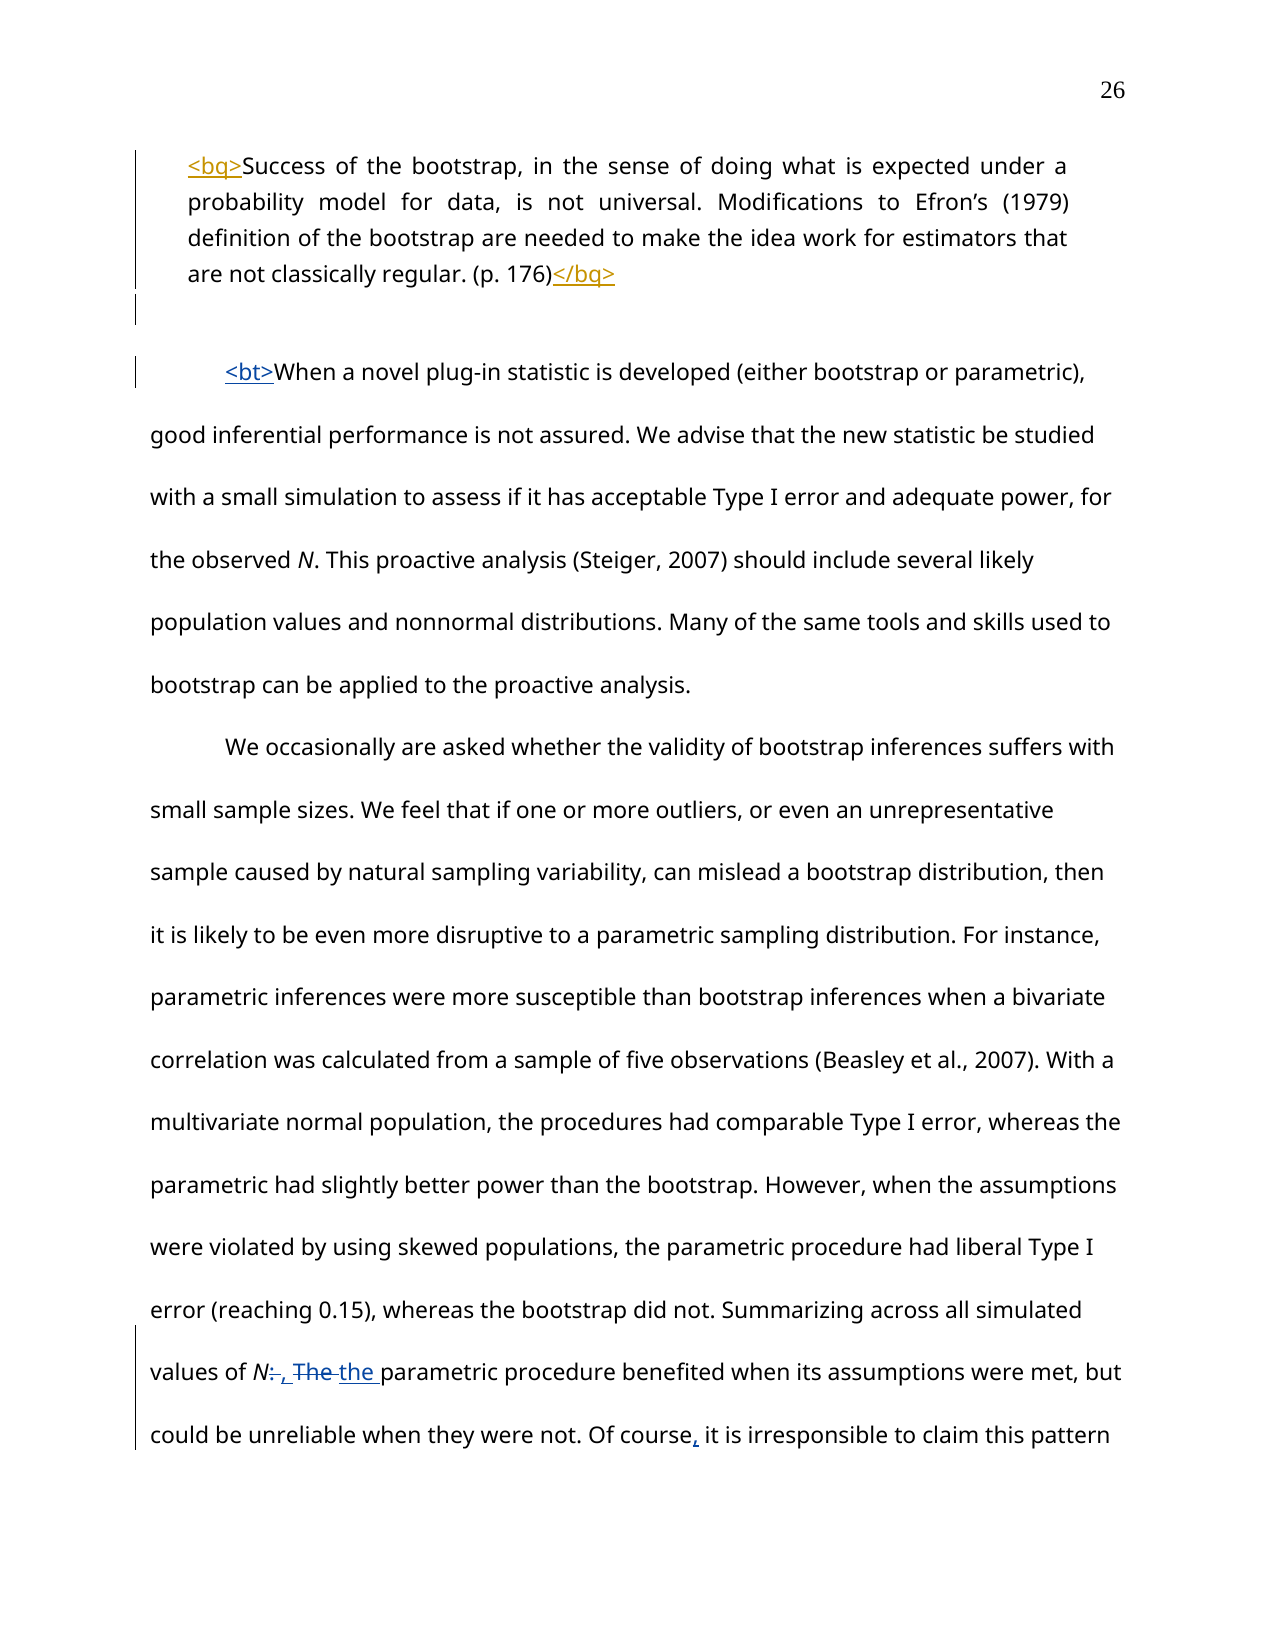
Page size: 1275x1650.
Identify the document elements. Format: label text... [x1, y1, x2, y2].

text Success of the bootstrap, in the sense of doing what is expected under a probability model for data, is not universal. Modiﬁcations to Efron’s (1979) deﬁnition of the bootstrap are needed to make the idea work for estimators that are not classically regular. (p. 176) [187, 150, 1069, 289]
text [150, 731, 1125, 1450]
text When a novel plug-in statistic is developed (either bootstrap or parametric), good inferential performance is not assured. We advise that the new statistic be studied with a small simulation to assess if it has acceptable Type I error and adequate power, for the observed N. This proactive analysis (Steiger, 2007) should include several likely population values and nonnormal distributions. Many of the same tools and skills used to bootstrap can be applied to the proactive analysis. [150, 356, 1125, 700]
